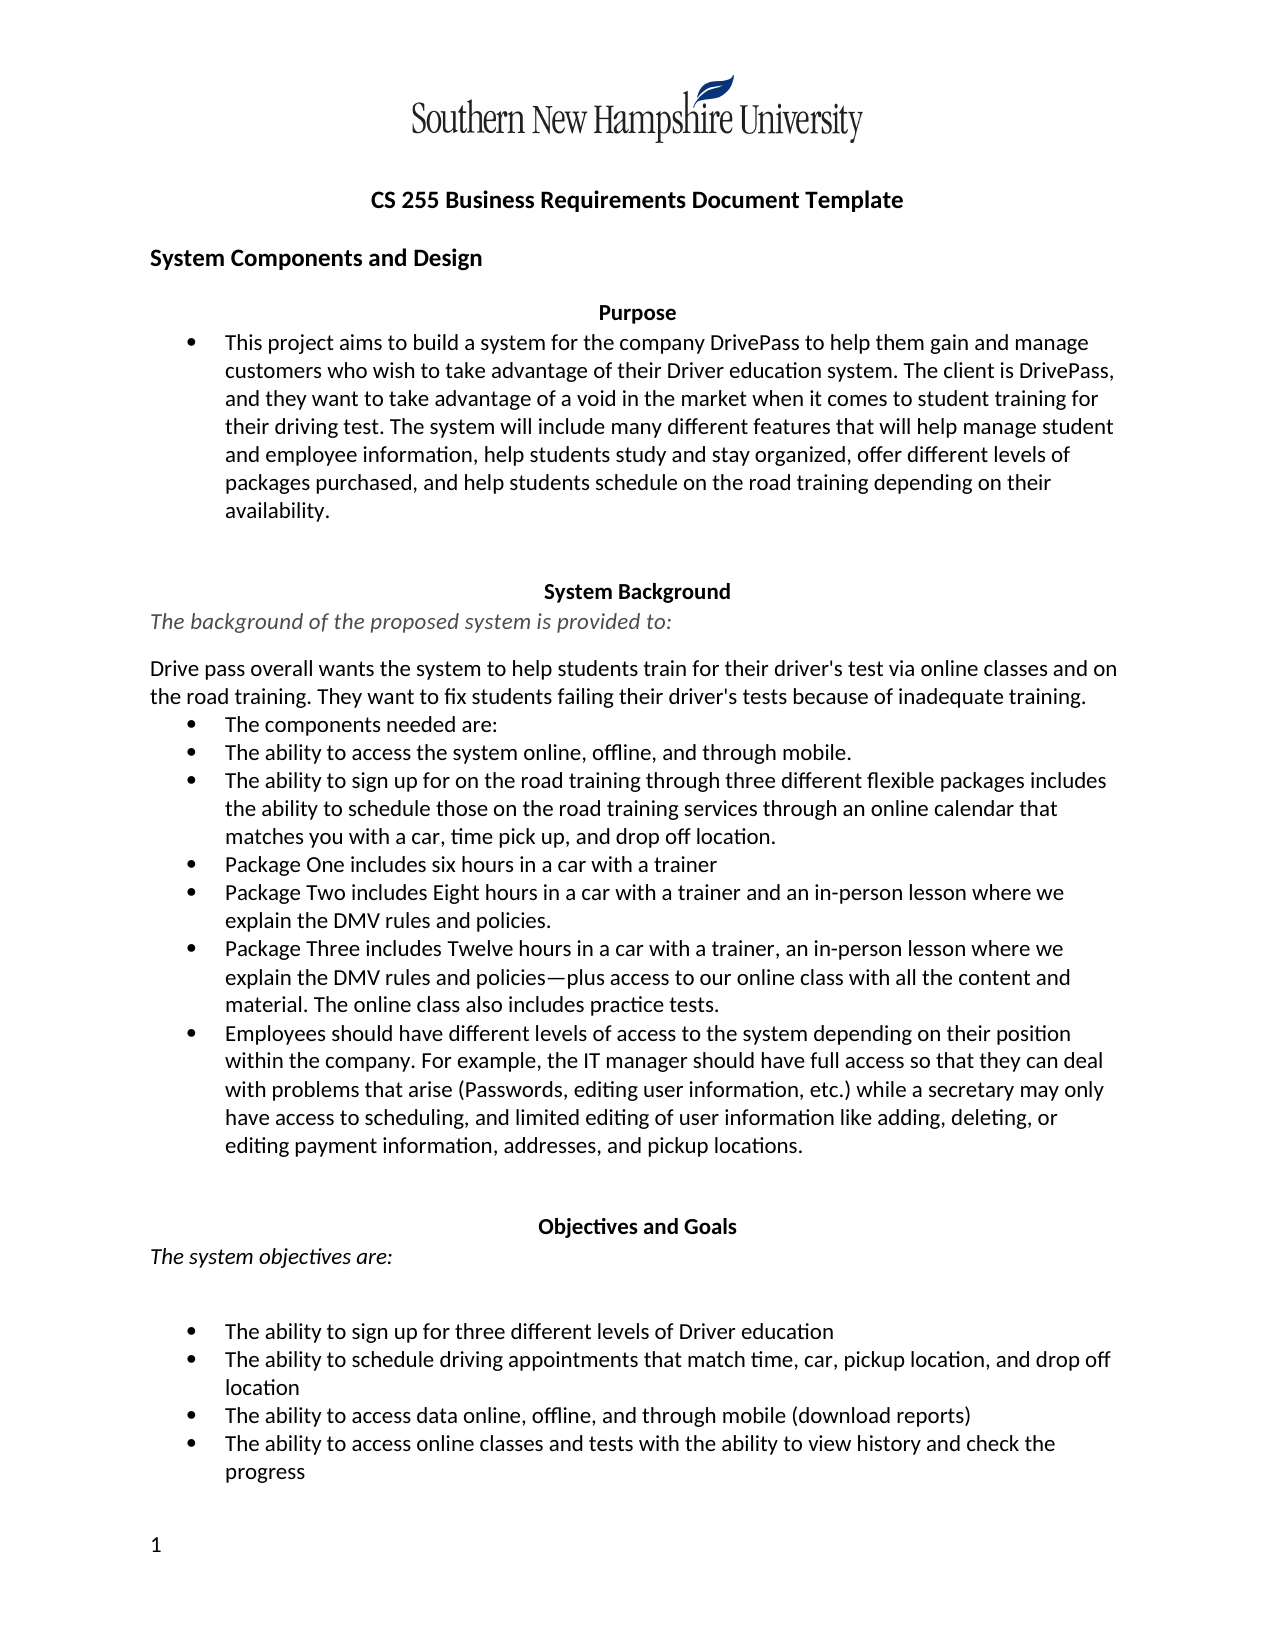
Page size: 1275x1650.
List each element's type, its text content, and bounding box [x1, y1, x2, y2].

subtitle System Background [150, 577, 1125, 605]
list The ability to access the system online, offline, and through mobile. [187, 738, 1125, 766]
picture [412, 75, 863, 143]
subtitle CS 255 Business Requirements Document Template [150, 184, 1125, 214]
list The ability to schedule driving appointments that match time, car, pickup location, and drop off location [187, 1345, 1125, 1401]
subtitle Objectives and Goals [150, 1212, 1125, 1240]
list This project aims to build a system for the company DrivePass to help them gain and manage customers who wish to take advantage of their Driver education system. The client is DrivePass, and they want to take advantage of a void in the market when it comes to student training for their driving test. The system will include many different features that will help manage student and employee information, help students study and stay organized, offer different levels of packages purchased, and help students schedule on the road training depending on their availability. [187, 328, 1125, 524]
list Employees should have different levels of access to the system depending on their position within the company. For example, the IT manager should have full access so that they can deal with problems that arise (Passwords, editing user information, etc.) while a secretary may only have access to scheduling, and limited editing of user information like adding, deleting, or editing payment information, addresses, and pickup locations. [187, 1019, 1125, 1159]
list The ability to sign up for on the road training through three different flexible packages includes the ability to schedule those on the road training services through an online calendar that matches you with a car, time pick up, and drop off location. [187, 766, 1125, 851]
text The system objectives are: [150, 1242, 1125, 1270]
list Package Two includes Eight hours in a car with a trainer and an in-person lesson where we explain the DMV rules and policies. [187, 878, 1125, 934]
text Drive pass overall wants the system to help students train for their driver's test via online classes and on the road training. They want to fix students failing their driver's tests because of inadequate training. [150, 654, 1125, 710]
list The ability to access data online, offline, and through mobile (download reports) [187, 1401, 1125, 1429]
list Package Three includes Twelve hours in a car with a trainer, an in-person lesson where we explain the DMV rules and policies—plus access to our online class with all the content and material. The online class also includes practice tests. [187, 934, 1125, 1019]
list The components needed are: [187, 710, 1125, 738]
list The ability to access online classes and tests with the ability to view history and check the progress [187, 1429, 1125, 1485]
subtitle Purpose [150, 298, 1125, 326]
text The background of the proposed system is provided to: [150, 607, 1125, 636]
subtitle System Components and Design [150, 242, 1125, 273]
list Package One includes six hours in a car with a trainer [187, 851, 1125, 878]
list The ability to sign up for three different levels of Driver education [187, 1317, 1125, 1345]
